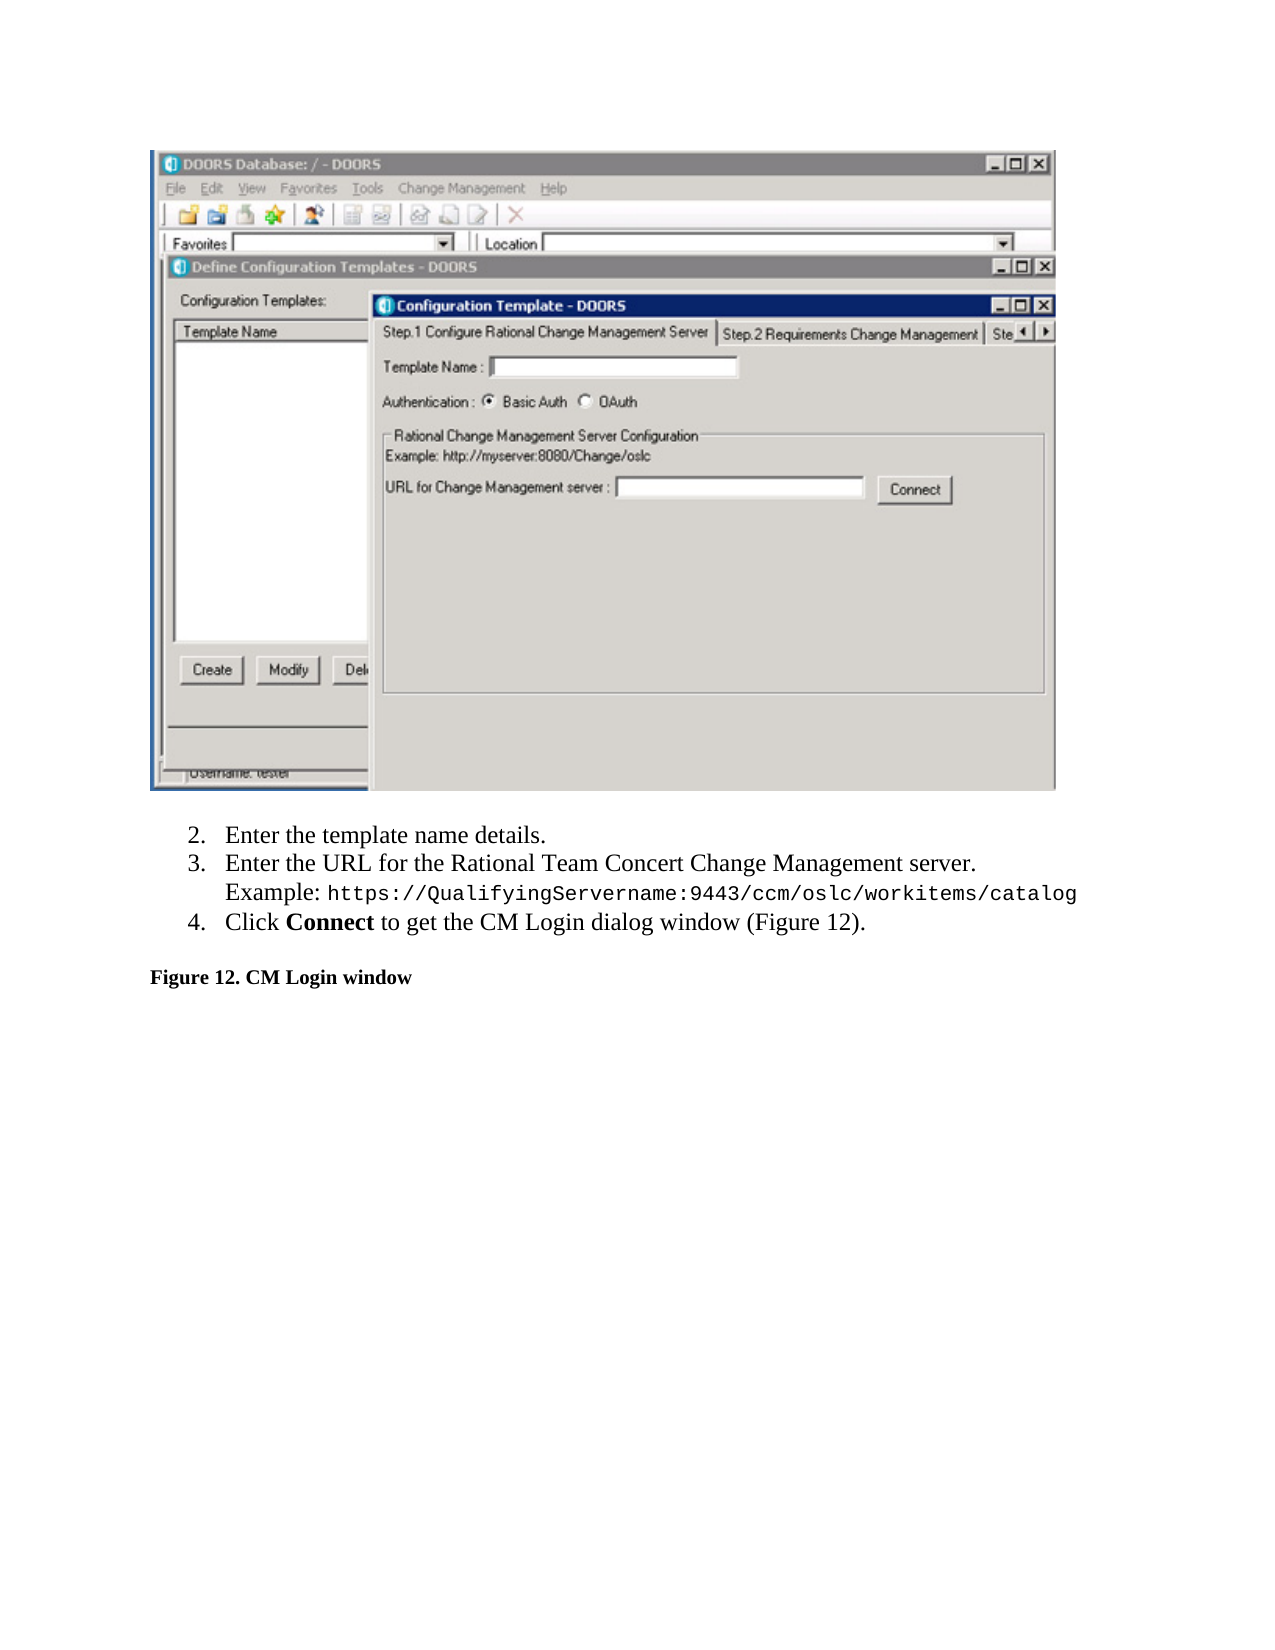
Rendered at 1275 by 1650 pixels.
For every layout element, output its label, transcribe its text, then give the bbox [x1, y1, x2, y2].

list Enter the URL for the Rational Team Concert Change Management server. Example: https://QualifyingServername:9443/ccm/oslc/workitems/catalog [187, 848, 1125, 907]
list Enter the template name details. [187, 820, 1125, 848]
list Click Connect to get the CM Login dialog window (Figure 12). [187, 907, 1125, 936]
text Figure 12. CM Login window [150, 965, 1125, 989]
picture [150, 150, 1056, 791]
